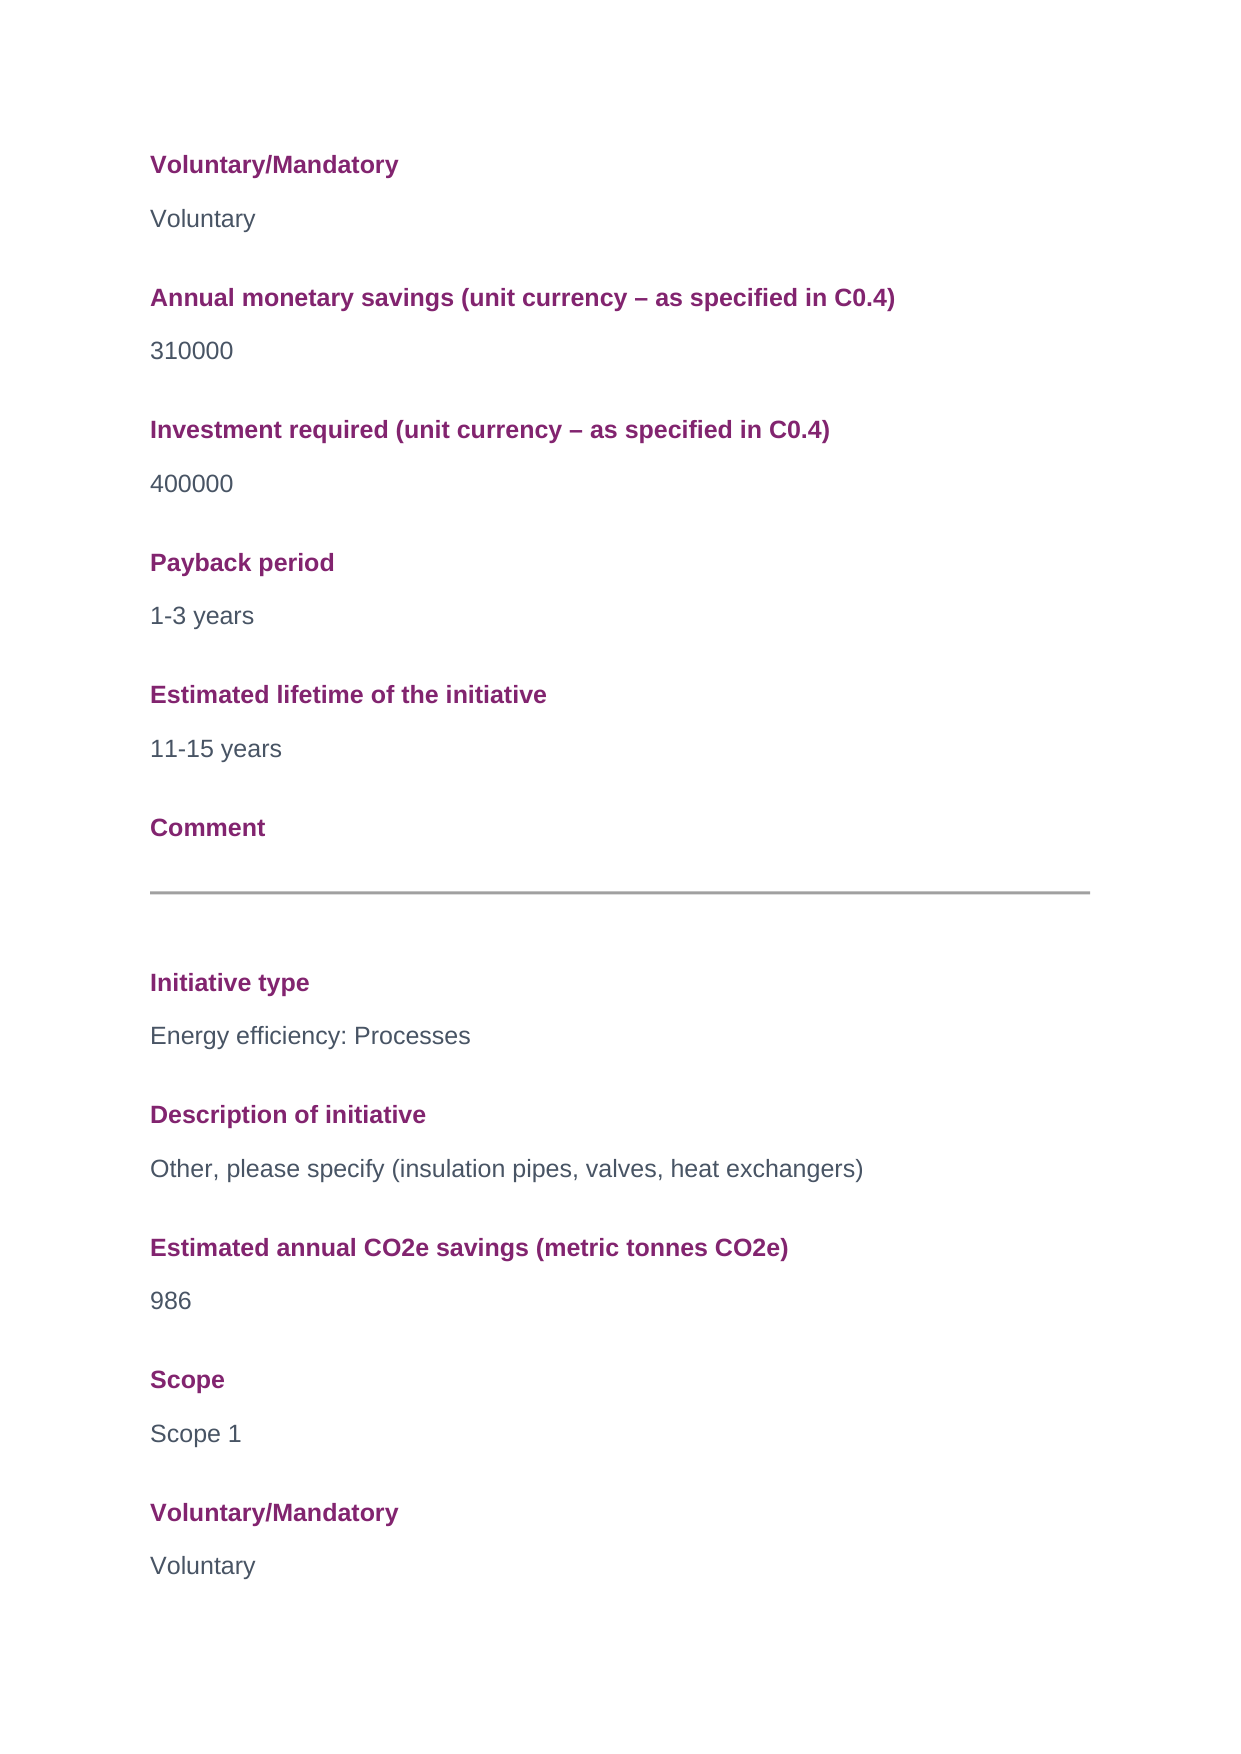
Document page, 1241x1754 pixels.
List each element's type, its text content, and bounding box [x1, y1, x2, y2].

subtitle Estimated lifetime of the initiative [150, 680, 1090, 709]
text Energy efficiency: Processes [150, 1021, 1090, 1050]
subtitle Scope [150, 1365, 1090, 1394]
text Voluntary [150, 1551, 1090, 1580]
subtitle Annual monetary savings (unit currency – as specified in C0.4) [150, 282, 1090, 311]
text Scope 1 [150, 1419, 1090, 1448]
text Other, please specify (insulation pipes, valves, heat exchangers) [150, 1154, 1090, 1183]
subtitle Voluntary/Mandatory [150, 1498, 1090, 1526]
text 400000 [150, 469, 1090, 497]
text 11-15 years [150, 734, 1090, 762]
text 1-3 years [150, 601, 1090, 630]
text 986 [150, 1286, 1090, 1315]
subtitle Estimated annual CO2e savings (metric tonnes CO2e) [150, 1233, 1090, 1261]
subtitle Investment required (unit currency – as specified in C0.4) [150, 415, 1090, 444]
subtitle Comment [150, 812, 1090, 841]
subtitle Description of initiative [150, 1100, 1090, 1129]
text 310000 [150, 336, 1090, 365]
subtitle Initiative type [150, 968, 1090, 996]
subtitle Payback period [150, 547, 1090, 576]
text Voluntary [150, 204, 1090, 232]
subtitle Voluntary/Mandatory [150, 150, 1090, 179]
